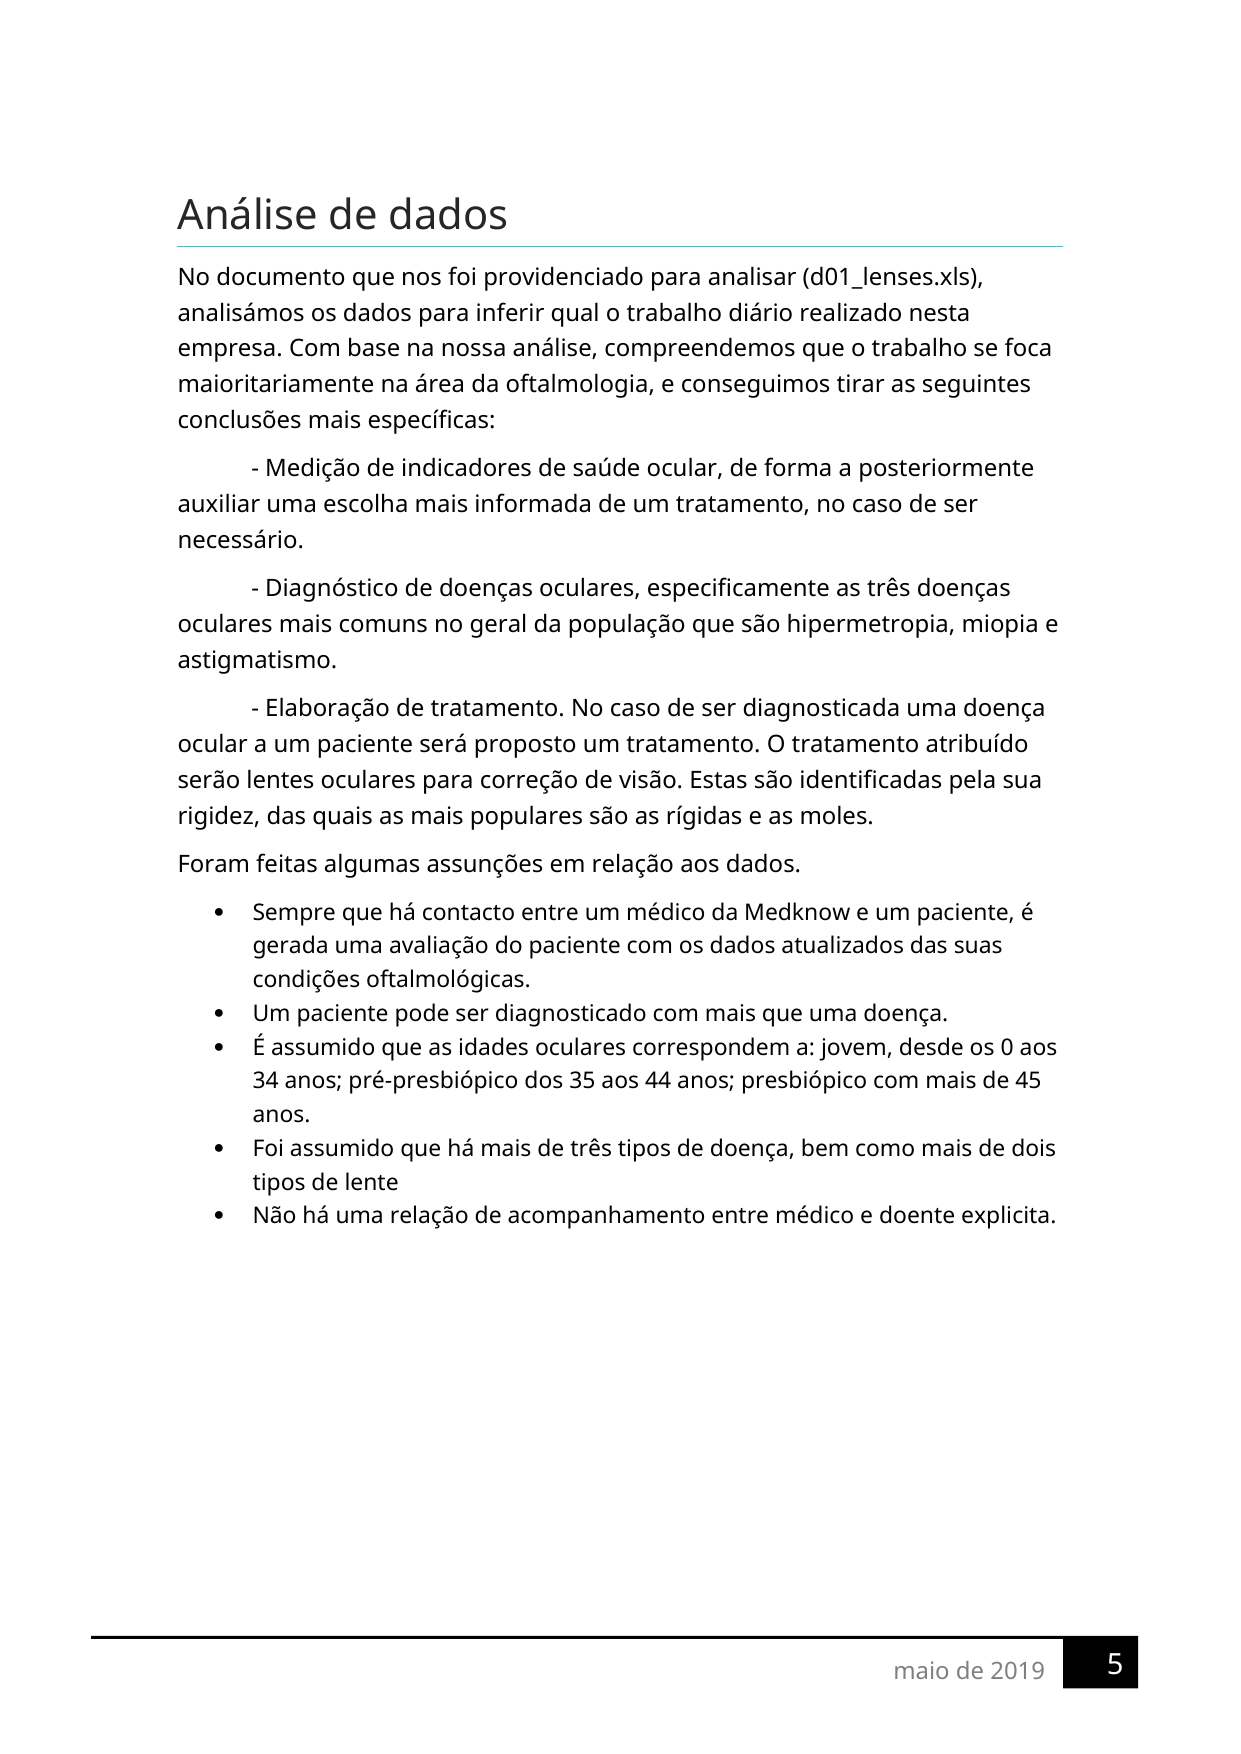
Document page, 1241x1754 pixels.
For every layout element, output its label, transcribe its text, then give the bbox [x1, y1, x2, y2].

list É assumido que as idades oculares correspondem a: jovem, desde os 0 aos 34 anos; pré-presbiópico dos 35 aos 44 anos; presbiópico com mais de 45 anos. [215, 1030, 1063, 1129]
subtitle Análise de dados [177, 185, 1063, 246]
text - Diagnóstico de doenças oculares, especificamente as três doenças oculares mais comuns no geral da população que são hipermetropia, miopia e astigmatismo. [177, 571, 1063, 676]
list Foi assumido que há mais de três tipos de doença, bem como mais de dois tipos de lente [215, 1132, 1063, 1197]
text Foram feitas algumas assunções em relação aos dados. [177, 847, 1063, 880]
text - Elaboração de tratamento. No caso de ser diagnosticada uma doença ocular a um paciente será proposto um tratamento. O tratamento atribuído serão lentes oculares para correção de visão. Estas são identificadas pela sua rigidez, das quais as mais populares são as rígidas e as moles. [177, 691, 1063, 831]
text - Medição de indicadores de saúde ocular, de forma a posteriormente auxiliar uma escolha mais informada de um tratamento, no caso de ser necessário. [177, 451, 1063, 556]
list Não há uma relação de acompanhamento entre médico e doente explicita. [215, 1199, 1063, 1230]
list Sempre que há contacto entre um médico da Medknow e um paciente, é gerada uma avaliação do paciente com os dados atualizados das suas condições oftalmológicas. [215, 895, 1063, 994]
list Um paciente pode ser diagnosticado com mais que uma doença. [215, 997, 1063, 1028]
text No documento que nos foi providenciado para analisar (d01_lenses.xls), analisámos os dados para inferir qual o trabalho diário realizado nesta empresa. Com base na nossa análise, compreendemos que o trabalho se foca maioritariamente na área da oftalmologia, e conseguimos tirar as seguintes conclusões mais específicas: [177, 259, 1063, 436]
